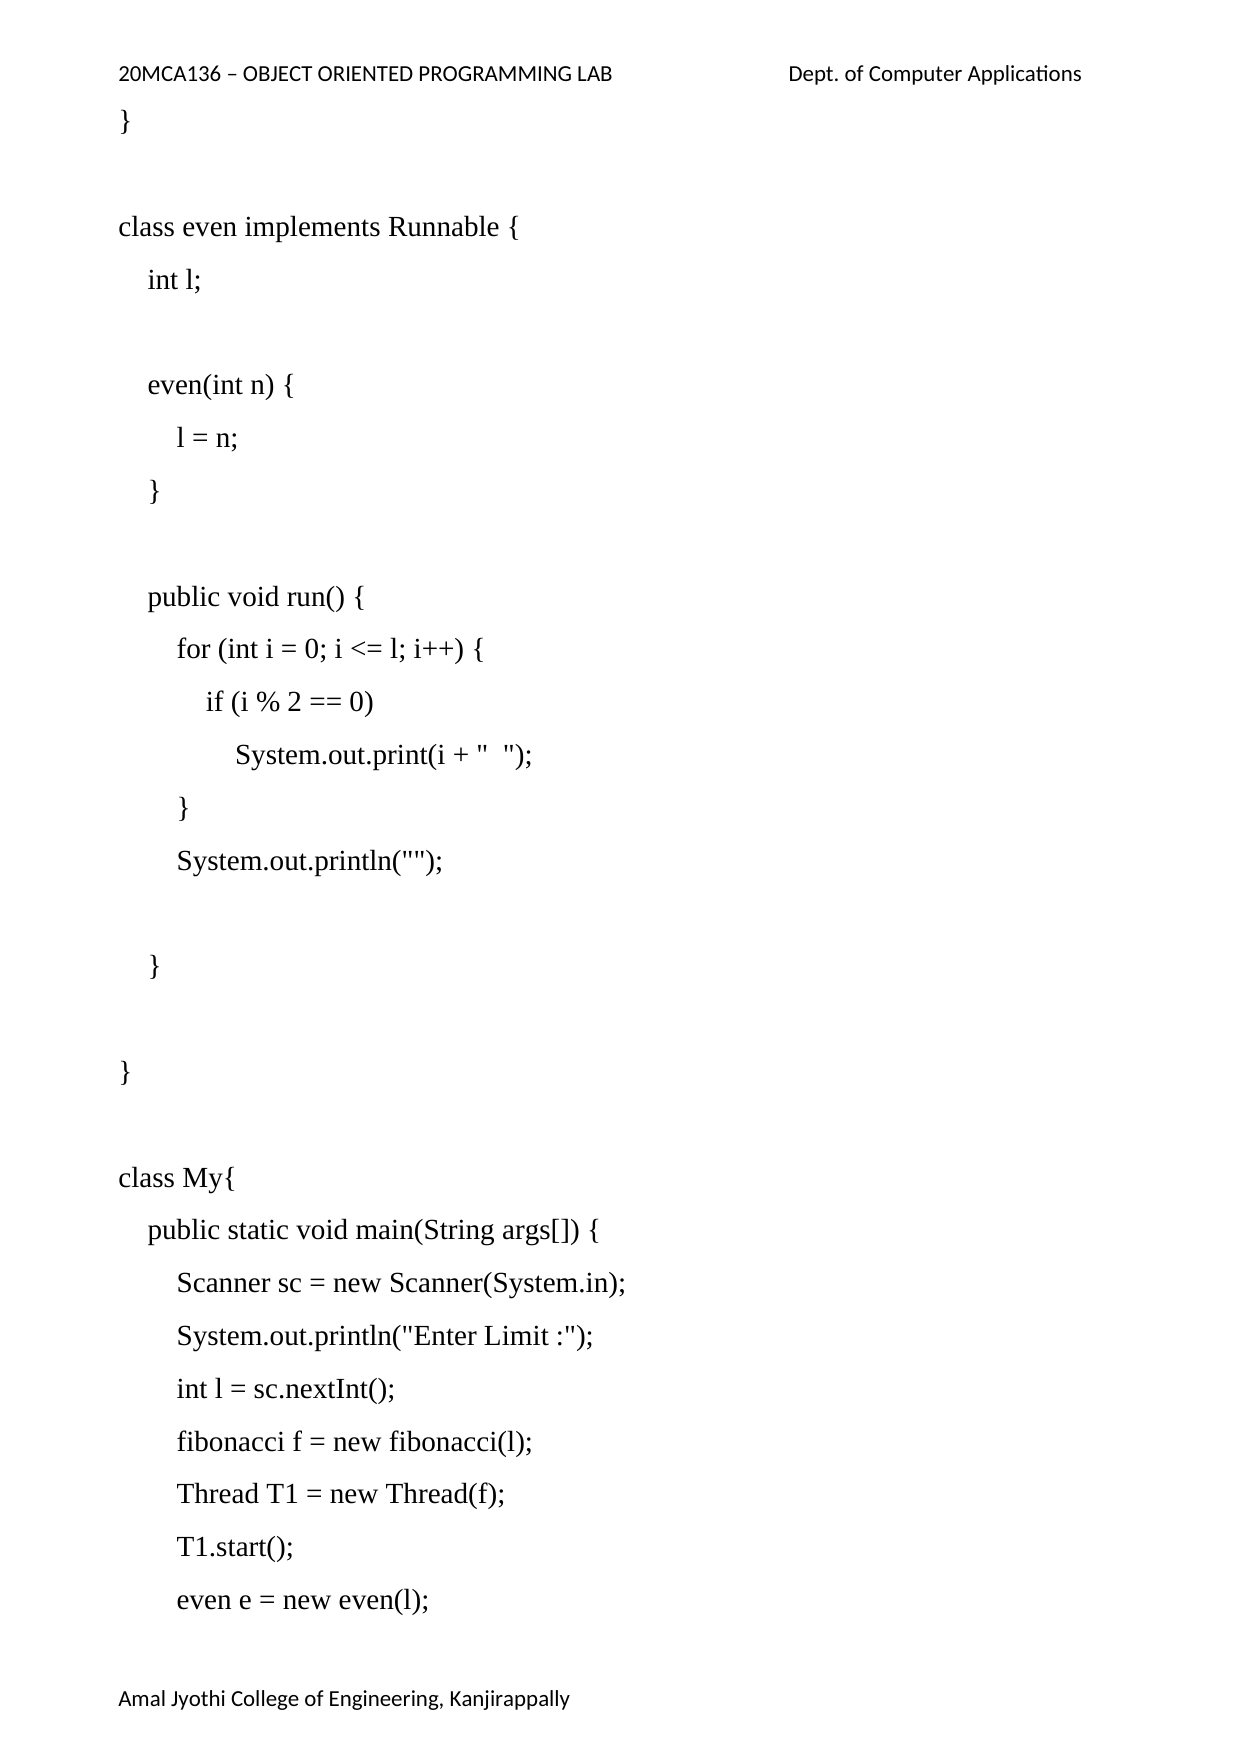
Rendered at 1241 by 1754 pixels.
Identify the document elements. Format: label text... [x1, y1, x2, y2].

text if (i % 2 == 0) [118, 684, 1167, 718]
text l = n; [118, 420, 1167, 454]
text System.out.println(""); [118, 843, 1167, 876]
text } [118, 1054, 1167, 1088]
text fibonacci f = new fibonacci(l); [118, 1424, 1167, 1457]
text Thread T1 = new Thread(f); [118, 1477, 1167, 1510]
text class My{ [118, 1160, 1167, 1193]
text System.out.println("Enter Limit :"); [118, 1318, 1167, 1352]
text Scanner sc = new Scanner(System.in); [118, 1265, 1167, 1299]
text System.out.print(i + " "); [118, 737, 1167, 771]
text T1.start(); [118, 1529, 1167, 1563]
text class even implements Runnable { [118, 209, 1167, 243]
text } [118, 473, 1167, 507]
text } [118, 103, 1167, 137]
text public static void main(String args[]) { [118, 1212, 1167, 1246]
text even e = new even(l); [118, 1582, 1167, 1616]
text public void run() { [118, 579, 1167, 612]
text int l; [118, 262, 1167, 295]
text } [118, 790, 1167, 823]
text for (int i = 0; i <= l; i++) { [118, 632, 1167, 665]
text } [118, 948, 1167, 982]
text int l = sc.nextInt(); [118, 1371, 1167, 1404]
text even(int n) { [118, 367, 1167, 401]
